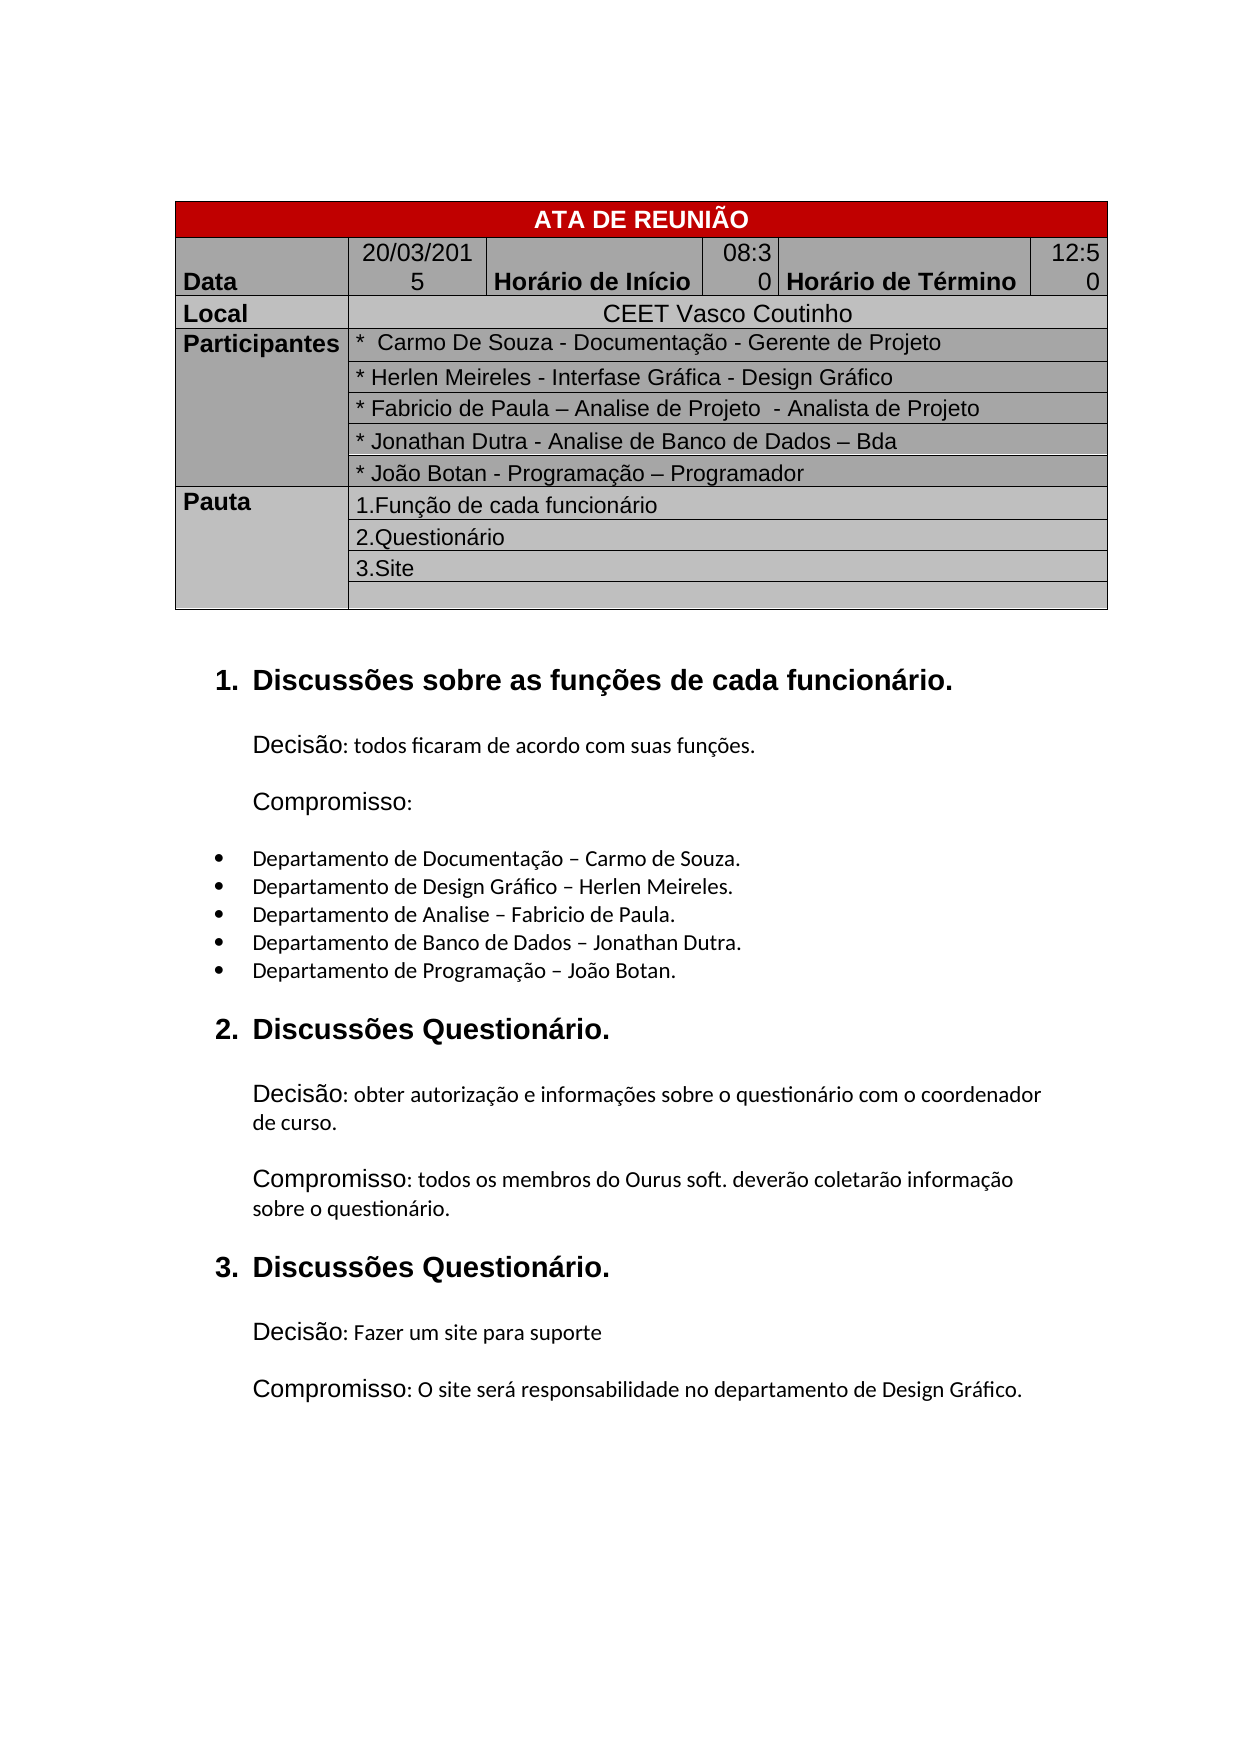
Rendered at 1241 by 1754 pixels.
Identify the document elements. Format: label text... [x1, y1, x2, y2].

table_cell * Jonathan Dutra - Analise de Banco de Dados – Bda [349, 424, 1107, 454]
table_cell Horário de Término [779, 238, 1030, 295]
text Decisão: todos ficaram de acordo com suas funções. [252, 730, 1063, 759]
table_cell Pauta [176, 487, 348, 608]
list Discussões Questionário. [215, 1012, 1063, 1046]
table_header ATA DE REUNIÃO [176, 202, 1107, 237]
table_cell 1.Função de cada funcionário [349, 487, 1107, 519]
text Compromisso: O site será responsabilidade no departamento de Design Gráfico. [252, 1374, 1063, 1403]
table_cell * Fabricio de Paula – Analise de Projeto - Analista de Projeto [349, 393, 1107, 423]
table_cell 2.Questionário [349, 520, 1107, 550]
table_cell [349, 582, 1107, 608]
table_cell Participantes [176, 329, 348, 486]
list Discussões sobre as funções de cada funcionário. [215, 663, 1063, 696]
table_cell Data [176, 238, 348, 295]
table_cell 20/03/2015 [349, 238, 486, 295]
text Compromisso: todos os membros do Ourus soft. deverão coletarão informação sobre o questionário. [252, 1164, 1063, 1222]
table_cell * Carmo De Souza - Documentação - Gerente de Projeto [349, 329, 1107, 361]
table_cell * João Botan - Programação – Programador [349, 456, 1107, 486]
list Departamento de Analise – Fabricio de Paula. [215, 900, 1063, 928]
table_cell Horário de Início [487, 238, 702, 295]
list Departamento de Programação – João Botan. [215, 956, 1063, 984]
table_cell 12:50 [1031, 238, 1107, 295]
list Departamento de Design Gráfico – Herlen Meireles. [215, 872, 1063, 900]
text Compromisso: [252, 787, 1063, 816]
table_cell 08:30 [703, 238, 778, 295]
table_cell * Herlen Meireles - Interfase Gráfica - Design Gráfico [349, 362, 1107, 392]
text Decisão: Fazer um site para suporte [252, 1317, 1063, 1346]
list Discussões Questionário. [215, 1250, 1063, 1283]
table_cell 3.Site [349, 551, 1107, 581]
table_cell Local [176, 296, 348, 328]
list Departamento de Documentação – Carmo de Souza. [215, 844, 1063, 872]
text Decisão: obter autorização e informações sobre o questionário com o coordenador de curso. [252, 1079, 1063, 1136]
table_cell CEET Vasco Coutinho [349, 296, 1107, 328]
list Departamento de Banco de Dados – Jonathan Dutra. [215, 928, 1063, 956]
